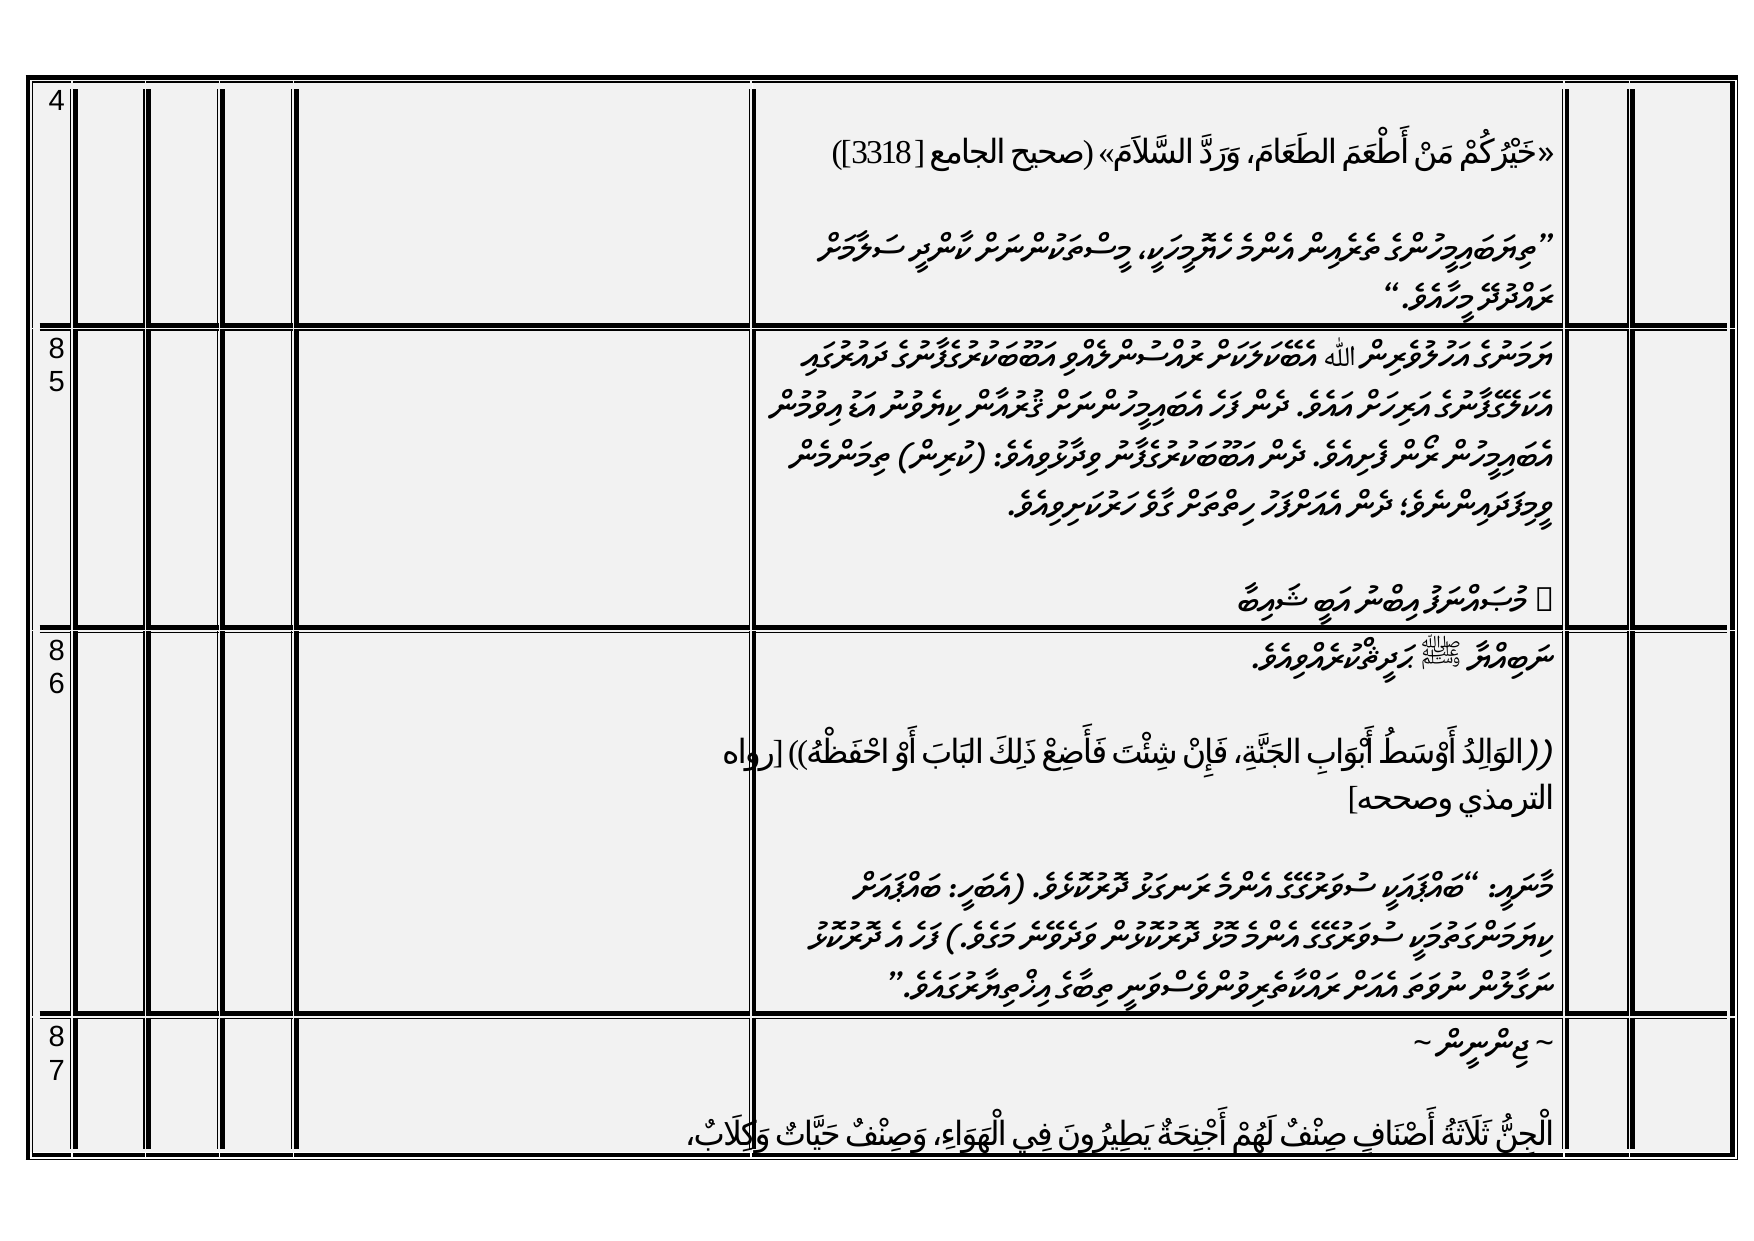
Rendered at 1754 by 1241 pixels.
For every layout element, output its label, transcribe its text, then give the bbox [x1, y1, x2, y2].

table_cell [225, 633, 291, 1011]
table_cell ޔަމަނުގެ އަހުލުވެރިން ﷲ އެބޭކަލަކަށް ރުއްސުންލެއްވި އަބޫބަކުރުގެފާނުގެ ދައުރުގައި އެކަލޭގެފާނުގެ އަރިހަށް އައެވެ. ދެން ފަހެ އެބައިމީހުންނަަށް ޤުރުއާން ކިޔެވުނު އަޑު އިވުމުން އެބައިމީހުން ރޯން ފެށިއެވެ. ދެން އަބޫބަކުރުގެފާނު ވިދާޅުވިއެވެ: (ކުރިން) ތިމަންމެން ވީމިފަދައިންނެވެ؛ ދެން އެއަށްފަހު ހިތްތަށް ގާވެ ހަރުކަށިވިއެވެ. 📗 މުޞައްނަފު އިބްނު އަބީ ޝައިބާ [756, 331, 1562, 625]
table_cell [1565, 80, 1631, 323]
table_cell [78, 633, 143, 1011]
table_cell [74, 1011, 147, 1152]
table_cell [221, 1011, 295, 1152]
table_cell [221, 80, 295, 323]
table_cell [30, 625, 74, 1011]
table_cell [1631, 1011, 1734, 1152]
table_cell [1569, 331, 1627, 625]
table_cell [1565, 1011, 1631, 1152]
table_cell [1569, 633, 1627, 1011]
table_cell [147, 80, 221, 323]
table_cell [1631, 625, 1734, 1011]
table_cell ނަބިއްޔާ ﷺ ޙަދީޘްކުރެއްވިއެވެ. ((الوَالِدُ أَوْسَطُ أَبْوَابِ الجَنَّةِ، فَإِنْ شِئْتَ فَأَضِعْ ذَلِكَ البَابَ أَوْ احْفَظْهُ)) [رواه الترمذي وصححه] މާނައީ: “ބައްޕައަކީ ސުވަރުގޭގެ އެންމެ ރަނގަޅު ދޮރުކޮޅެވެ. (އެބަހީ: ބައްޕައަށް ކިޔަމަންގަތުމަކީ ސުވަރުގޭގެ އެންމެ މޮޅު ދޮރުކޮޅުން ވަދެވޭނެ މަގެވެ.) ފަހެ އެ ދޮރުކޮޅު ނަގާލުން ނުވަތަ އެއަށް ރައްކާތެރިވުންވެސްވަނީ ތިބާގެ އިޚްތިޔާރުގައެވެ.” [756, 633, 1562, 1011]
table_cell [753, 80, 1565, 323]
table_cell [1631, 83, 1730, 323]
table_cell [299, 331, 749, 625]
table_cell [74, 80, 147, 323]
table_cell [295, 1019, 752, 1152]
table_cell [151, 633, 217, 1011]
table_cell [151, 331, 217, 625]
table_cell [30, 1011, 74, 1152]
table_cell [30, 80, 74, 323]
table_cell [30, 323, 74, 625]
table_cell [225, 331, 291, 625]
table_cell [78, 331, 143, 625]
table_cell [1631, 323, 1734, 625]
table_cell [295, 80, 752, 323]
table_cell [753, 1011, 1565, 1152]
table_cell [147, 1011, 221, 1152]
table_cell [299, 633, 749, 1011]
